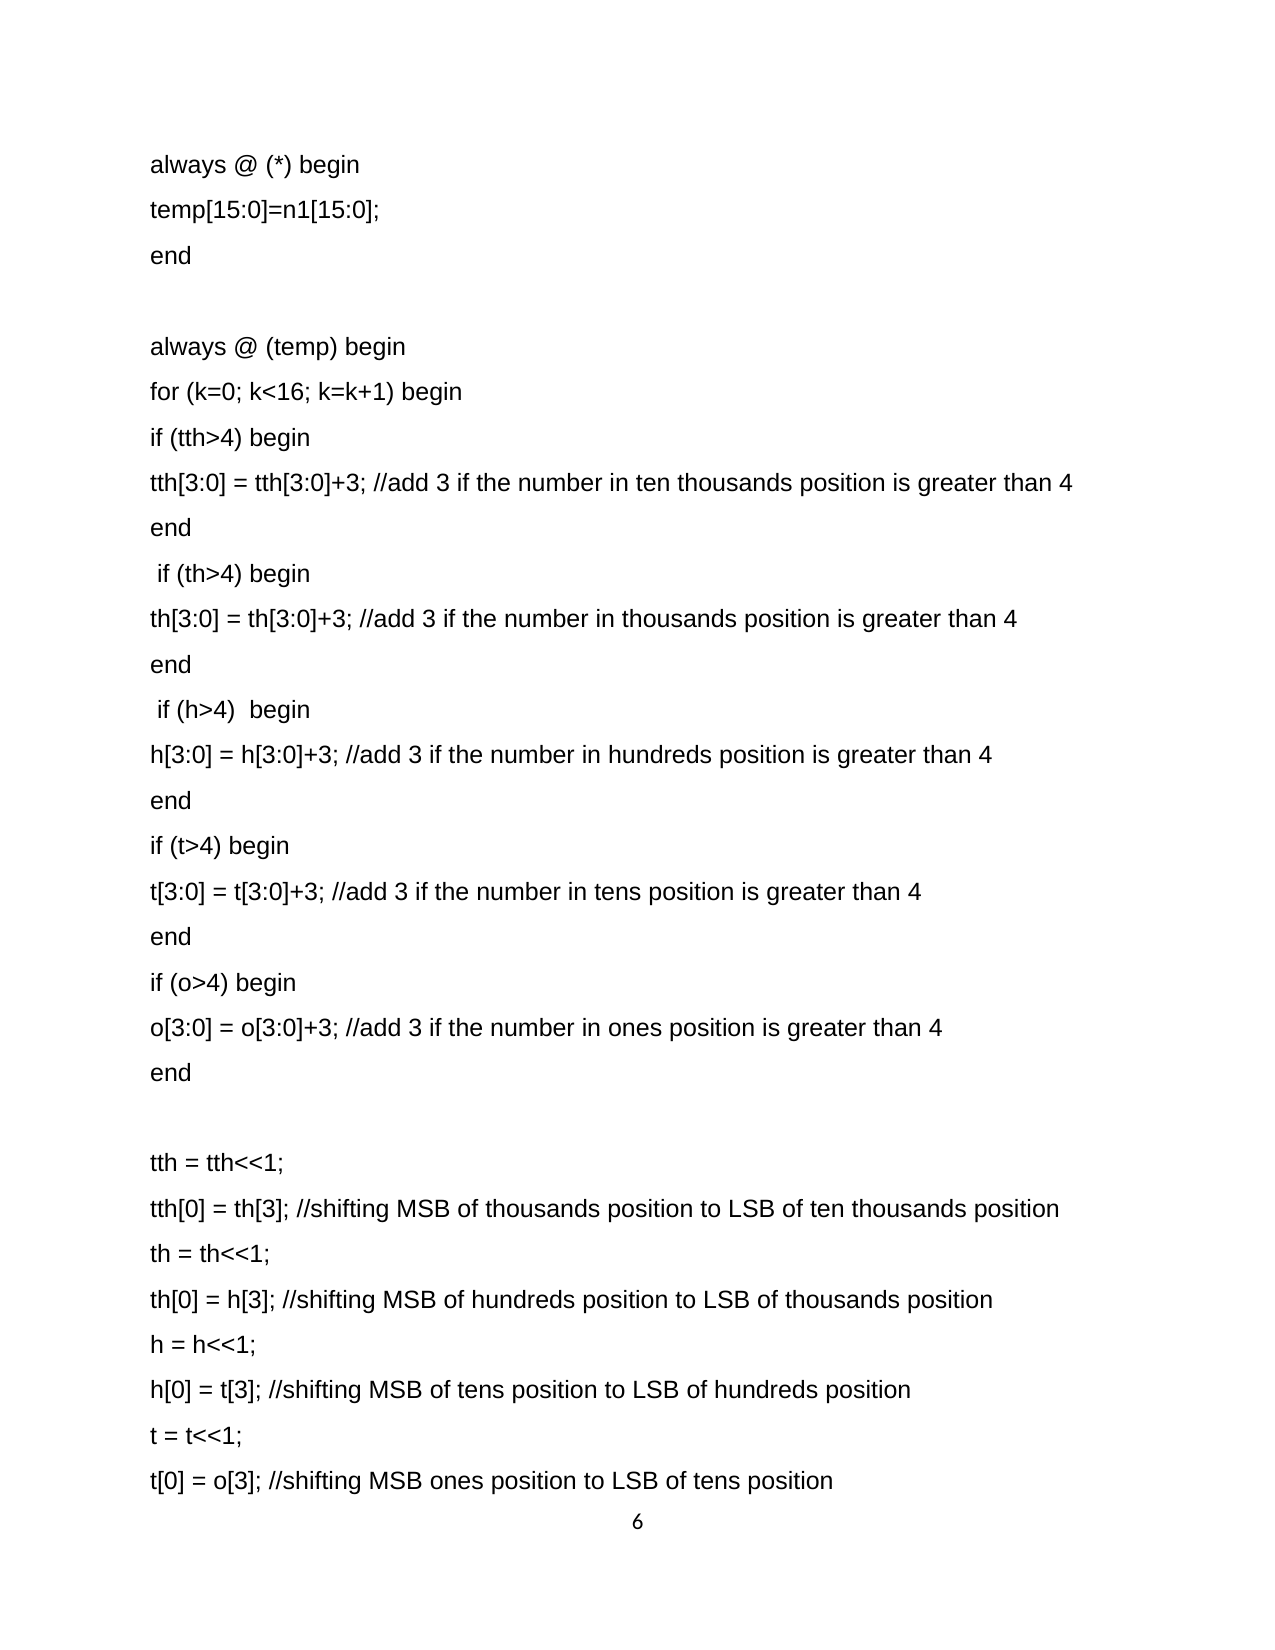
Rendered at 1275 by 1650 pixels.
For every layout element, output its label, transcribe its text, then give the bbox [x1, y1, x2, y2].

text th[3:0] = th[3:0]+3; //add 3 if the number in thousands position is greater than 4 [150, 604, 1125, 633]
text if (o>4) begin [150, 967, 1125, 996]
text t[0] = o[3]; //shifting MSB ones position to LSB of tens position [150, 1466, 1125, 1495]
text th = th<<1; [150, 1239, 1125, 1268]
text th[0] = h[3]; //shifting MSB of hundreds position to LSB of thousands position [150, 1285, 1125, 1313]
text tth[0] = th[3]; //shifting MSB of thousands position to LSB of ten thousands position [150, 1194, 1125, 1223]
text h[3:0] = h[3:0]+3; //add 3 if the number in hundreds position is greater than 4 [150, 740, 1125, 769]
text tth = tth<<1; [150, 1148, 1125, 1177]
text t[3:0] = t[3:0]+3; //add 3 if the number in tens position is greater than 4 [150, 877, 1125, 905]
text always @ (*) begin [150, 150, 1125, 179]
text end [150, 922, 1125, 951]
text if (t>4) begin [150, 831, 1125, 860]
text for (k=0; k<16; k=k+1) begin [150, 377, 1125, 406]
text h = h<<1; [150, 1330, 1125, 1359]
text always @ (temp) begin [150, 332, 1125, 360]
text end [150, 1058, 1125, 1087]
text end [150, 241, 1125, 269]
text t = t<<1; [150, 1421, 1125, 1450]
text if (tth>4) begin [150, 422, 1125, 451]
text if (h>4) begin [150, 695, 1125, 724]
text if (th>4) begin [150, 559, 1125, 587]
text o[3:0] = o[3:0]+3; //add 3 if the number in ones position is greater than 4 [150, 1013, 1125, 1042]
text h[0] = t[3]; //shifting MSB of tens position to LSB of hundreds position [150, 1376, 1125, 1404]
text end [150, 513, 1125, 542]
text end [150, 649, 1125, 678]
text temp[15:0]=n1[15:0]; [150, 195, 1125, 224]
text end [150, 786, 1125, 814]
text tth[3:0] = tth[3:0]+3; //add 3 if the number in ten thousands position is greater than 4 [150, 468, 1125, 497]
